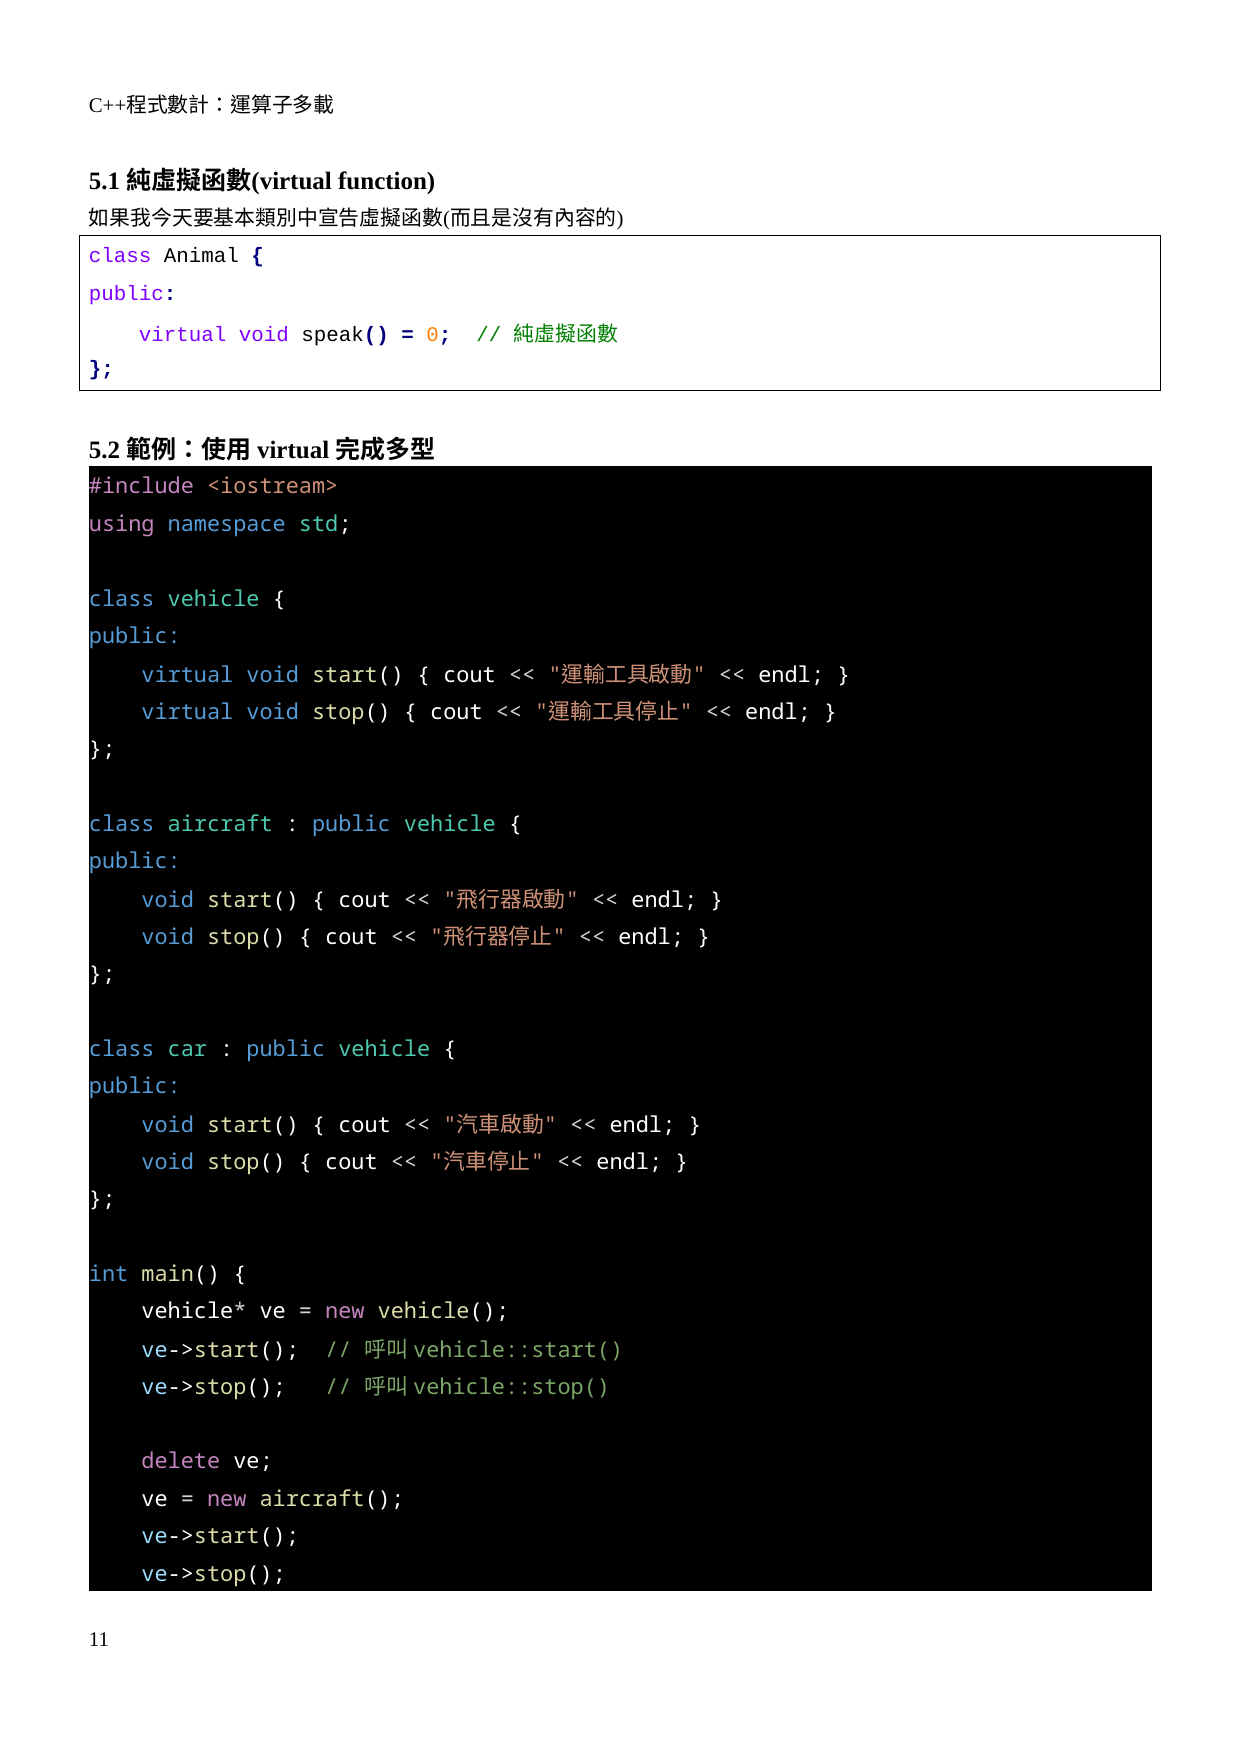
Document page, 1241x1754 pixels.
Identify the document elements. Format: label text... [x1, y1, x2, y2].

text 如果我今天要基本類別中宣告虛擬函數(而且是沒有內容的) [89, 198, 1152, 235]
text class aircraft : public vehicle { [89, 804, 1152, 841]
text ve->stop(); [89, 1554, 1152, 1591]
text }; [89, 954, 1152, 991]
text using namespace std; [89, 504, 1152, 541]
text void stop() { cout << "飛行器停止" << endl; } [89, 916, 1152, 954]
text ve->stop(); // 呼叫 vehicle::stop() [89, 1366, 1152, 1404]
text ve->start(); // 呼叫 vehicle::start() [89, 1329, 1152, 1366]
text void start() { cout << "汽車啟動" << endl; } [89, 1104, 1152, 1141]
text virtual void stop() { cout << "運輸工具停止" << endl; } [89, 691, 1152, 729]
text public: [89, 616, 1152, 654]
text virtual void start() { cout << "運輸工具啟動" << endl; } [89, 654, 1152, 691]
text class car : public vehicle { [89, 1029, 1152, 1066]
text class Animal { [80, 236, 1160, 276]
text }; [80, 348, 1160, 390]
text vehicle* ve = new vehicle(); [89, 1291, 1152, 1329]
text public: [89, 1066, 1152, 1104]
text void start() { cout << "飛行器啟動" << endl; } [89, 879, 1152, 916]
text public: [89, 276, 1152, 313]
text }; [89, 729, 1152, 766]
text delete ve; [89, 1441, 1152, 1479]
text public: [89, 841, 1152, 879]
text int main() { [89, 1254, 1152, 1291]
subtitle 純虛擬函數(virtual function) [89, 160, 1152, 198]
text void stop() { cout << "汽車停止" << endl; } [89, 1141, 1152, 1179]
text #include <iostream> [89, 466, 1152, 504]
text ve = new aircraft(); [89, 1479, 1152, 1516]
subtitle 範例：使用 virtual 完成多型 [89, 429, 1152, 466]
text ve->start(); [89, 1516, 1152, 1554]
text }; [89, 1179, 1152, 1216]
text class vehicle { [89, 579, 1152, 616]
text virtual void speak() = 0; // 純虛擬函數 [89, 313, 1152, 348]
